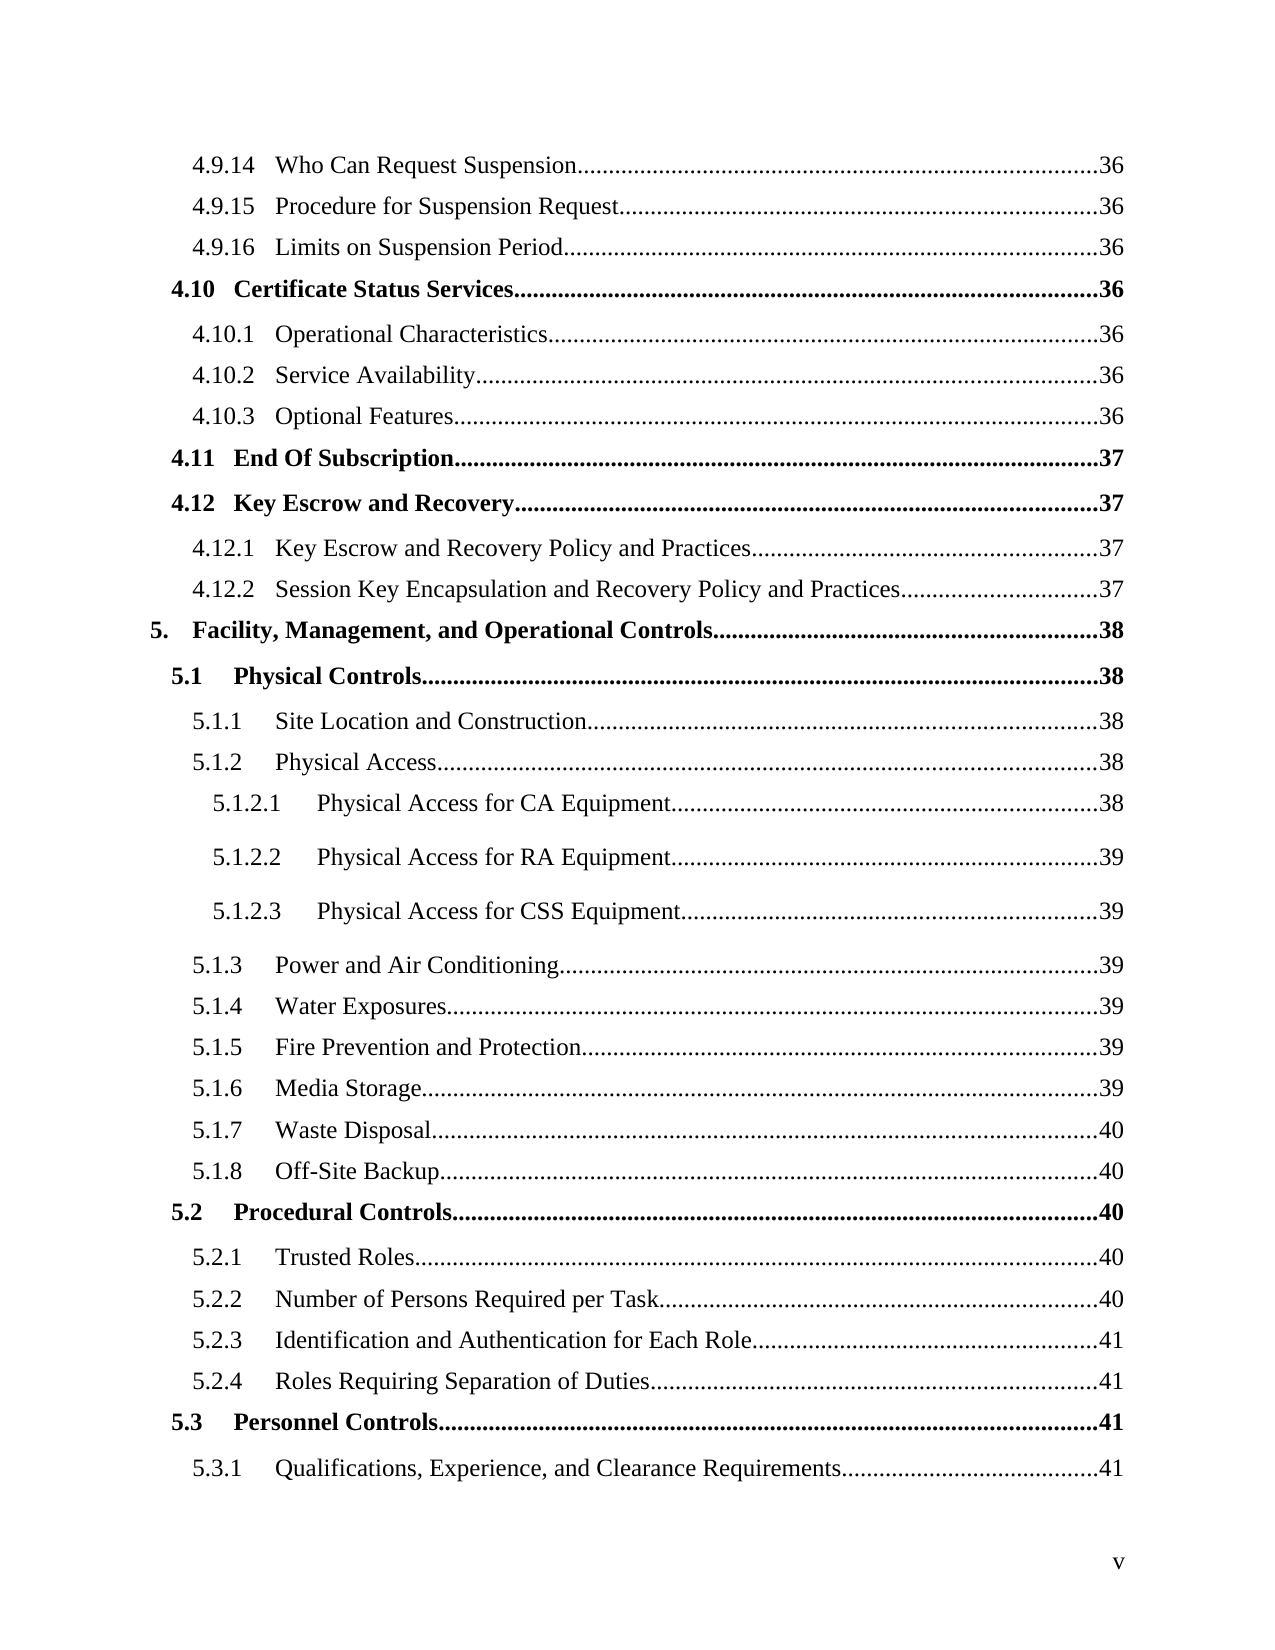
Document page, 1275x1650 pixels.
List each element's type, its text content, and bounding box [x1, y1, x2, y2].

text 5.2.2 Number of Persons Required per Task 40 [192, 1284, 1125, 1312]
text 5.1 Physical Controls 38 [171, 661, 1125, 689]
text 5.2.1 Trusted Roles 40 [192, 1242, 1125, 1271]
text 5.1.8 Off-Site Backup 40 [192, 1156, 1125, 1185]
text 5. Facility, Management, and Operational Controls 38 [150, 616, 1125, 644]
text 5.1.2.2 Physical Access for RA Equipment 39 [212, 842, 1125, 871]
text 4.12 Key Escrow and Recovery 37 [171, 488, 1125, 517]
text 4.12.1 Key Escrow and Recovery Policy and Practices 37 [192, 533, 1125, 562]
text 5.1.2.1 Physical Access for CA Equipment 38 [212, 788, 1125, 817]
text 5.1.1 Site Location and Construction 38 [192, 706, 1125, 735]
text 5.1.3 Power and Air Conditioning 39 [192, 950, 1125, 978]
text 5.2.3 Identification and Authentication for Each Role 41 [192, 1325, 1125, 1354]
text 5.3.1 Qualifications, Experience, and Clearance Requirements 41 [192, 1453, 1125, 1481]
text 5.1.5 Fire Prevention and Protection 39 [192, 1032, 1125, 1061]
text 5.1.7 Waste Disposal 40 [192, 1115, 1125, 1143]
text 5.2.4 Roles Requiring Separation of Duties 41 [192, 1366, 1125, 1395]
text 5.2 Procedural Controls 40 [171, 1197, 1125, 1226]
text 4.9.16 Limits on Suspension Period 36 [192, 232, 1125, 261]
text 4.10.1 Operational Characteristics 36 [192, 319, 1125, 348]
text 4.9.15 Procedure for Suspension Request 36 [192, 191, 1125, 220]
text 4.10.3 Optional Features 36 [192, 401, 1125, 430]
text 4.11 End Of Subscription 37 [171, 443, 1125, 471]
text 5.1.2.3 Physical Access for CSS Equipment 39 [212, 896, 1125, 925]
text 4.10 Certificate Status Services 36 [171, 274, 1125, 302]
text 4.10.2 Service Availability 36 [192, 360, 1125, 389]
text 4.9.14 Who Can Request Suspension 36 [192, 150, 1125, 179]
text 5.3 Personnel Controls 41 [171, 1407, 1125, 1436]
text 5.1.6 Media Storage 39 [192, 1073, 1125, 1102]
text 5.1.4 Water Exposures 39 [192, 991, 1125, 1020]
text 4.12.2 Session Key Encapsulation and Recovery Policy and Practices 37 [192, 574, 1125, 603]
text 5.1.2 Physical Access 38 [192, 747, 1125, 776]
